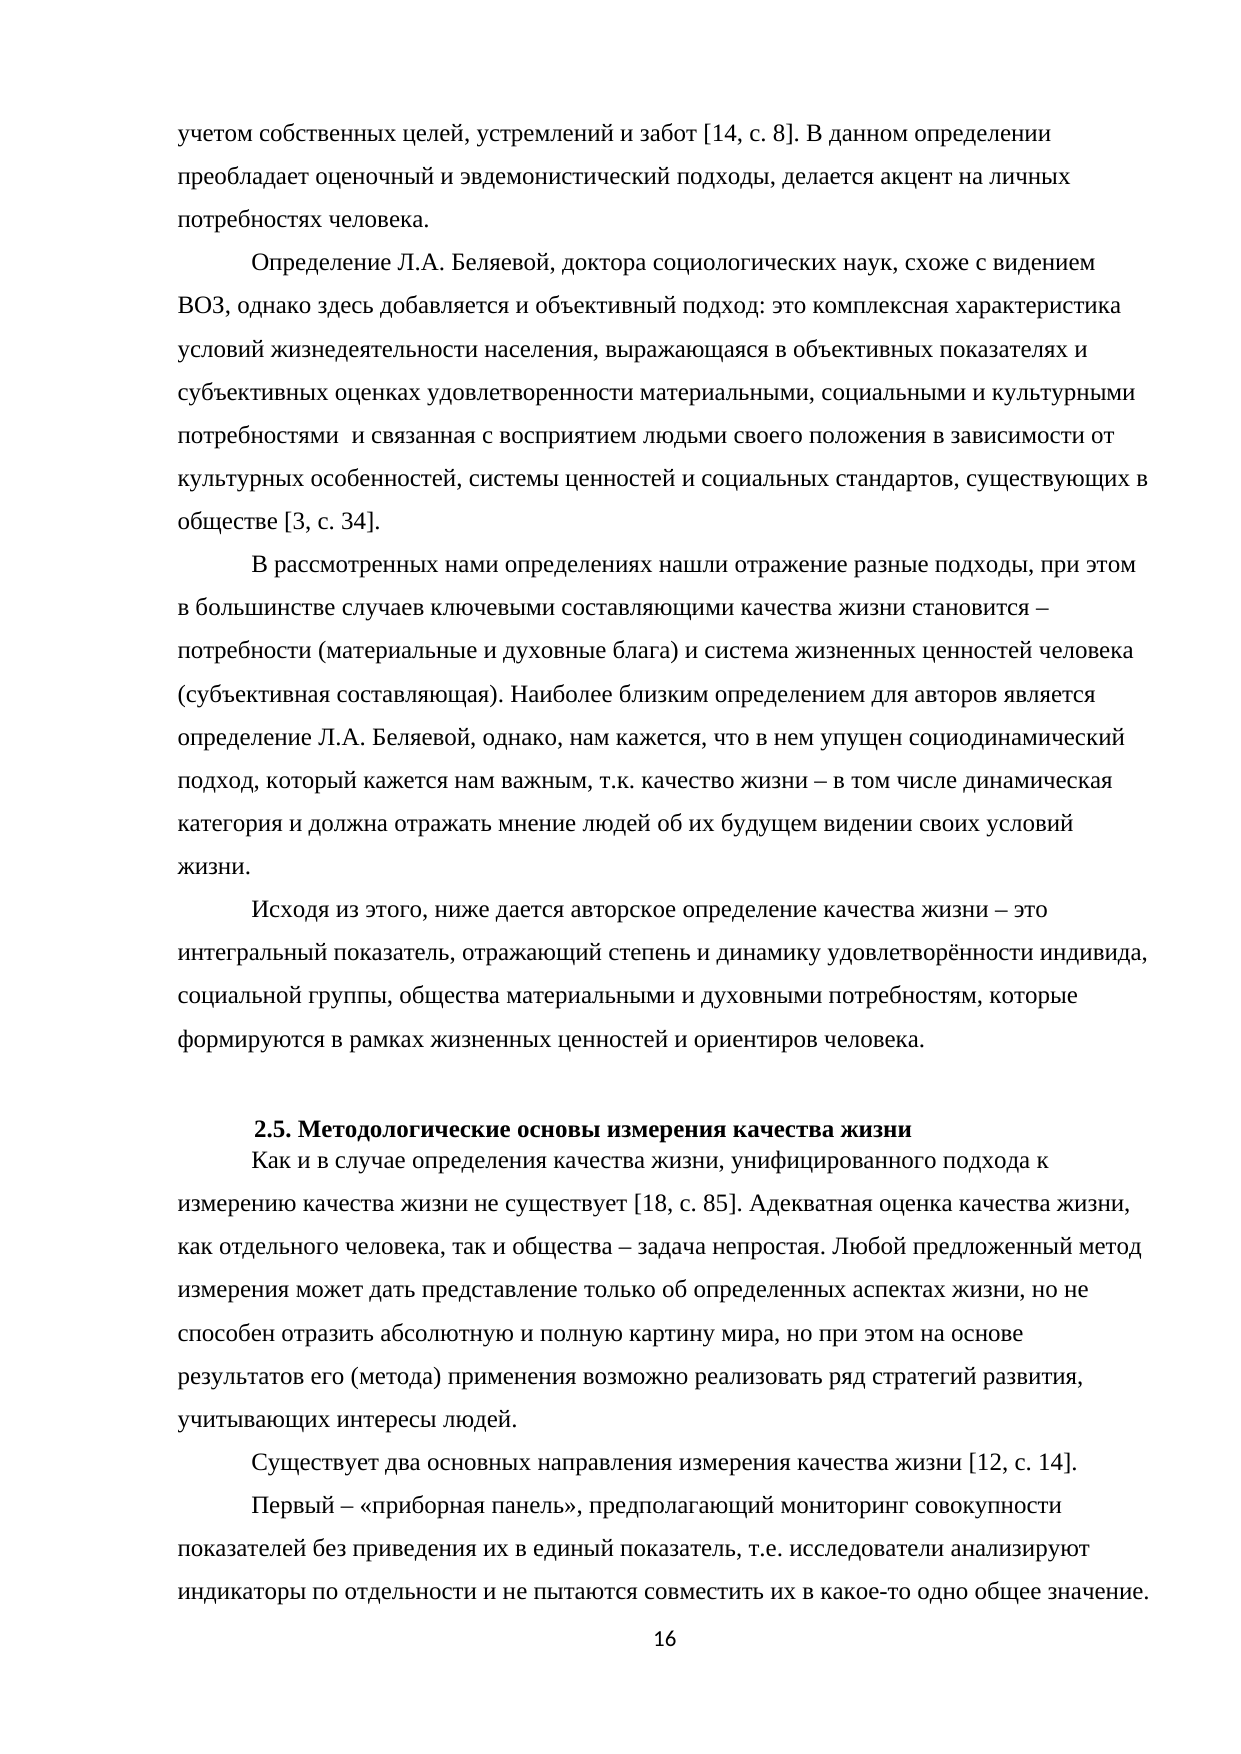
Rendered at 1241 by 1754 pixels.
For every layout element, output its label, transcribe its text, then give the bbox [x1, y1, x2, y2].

subtitle 2.5. Методологические основы измерения качества жизни [254, 1114, 1152, 1143]
text В рассмотренных нами определениях нашли отражение разные подходы, при этом в большинстве случаев ключевыми составляющими качества жизни становится –потребности (материальные и духовные блага) и система жизненных ценностей человека (субъективная составляющая). Наиболее близким определением для авторов является определение Л.А. Беляевой, однако, нам кажется, что в нем упущен социодинамический подход, который кажется нам важным, т.к. качество жизни – в том числе динамическая категория и должна отражать мнение людей об их будущем видении своих условий жизни. [177, 549, 1152, 880]
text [177, 1490, 1152, 1605]
text Как и в случае определения качества жизни, унифицированного подхода к измерению качества жизни не существует [18, с. 85]. Адекватная оценка качества жизни, как отдельного человека, так и общества – задача непростая. Любой предложенный метод измерения может дать представление только об определенных аспектах жизни, но не способен отразить абсолютную и полную картину мира, но при этом на основе результатов его (метода) применения возможно реализовать ряд стратегий развития, учитывающих интересы людей. [177, 1145, 1152, 1433]
text Существует два основных направления измерения качества жизни [12, с. 14]. [177, 1447, 1152, 1476]
text Исходя из этого, ниже дается авторское определение качества жизни – это интегральный показатель, отражающий степень и динамику удовлетворённости индивида, социальной группы, общества материальными и духовными потребностям, которые формируются в рамках жизненных ценностей и ориентиров человека. [177, 894, 1152, 1052]
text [177, 118, 1152, 233]
text Определение Л.А. Беляевой, доктора социологических наук, схоже с видением ВОЗ, однако здесь добавляется и объективный подход: это комплексная характеристика условий жизнедеятельности населения, выражающаяся в объективных показателях и субъективных оценках удовлетворенности материальными, социальными и культурными потребностями и связанная с восприятием людьми своего положения в зависимости от культурных особенностей, системы ценностей и социальных стандартов, существующих в обществе [3, с. 34]. [177, 247, 1152, 535]
